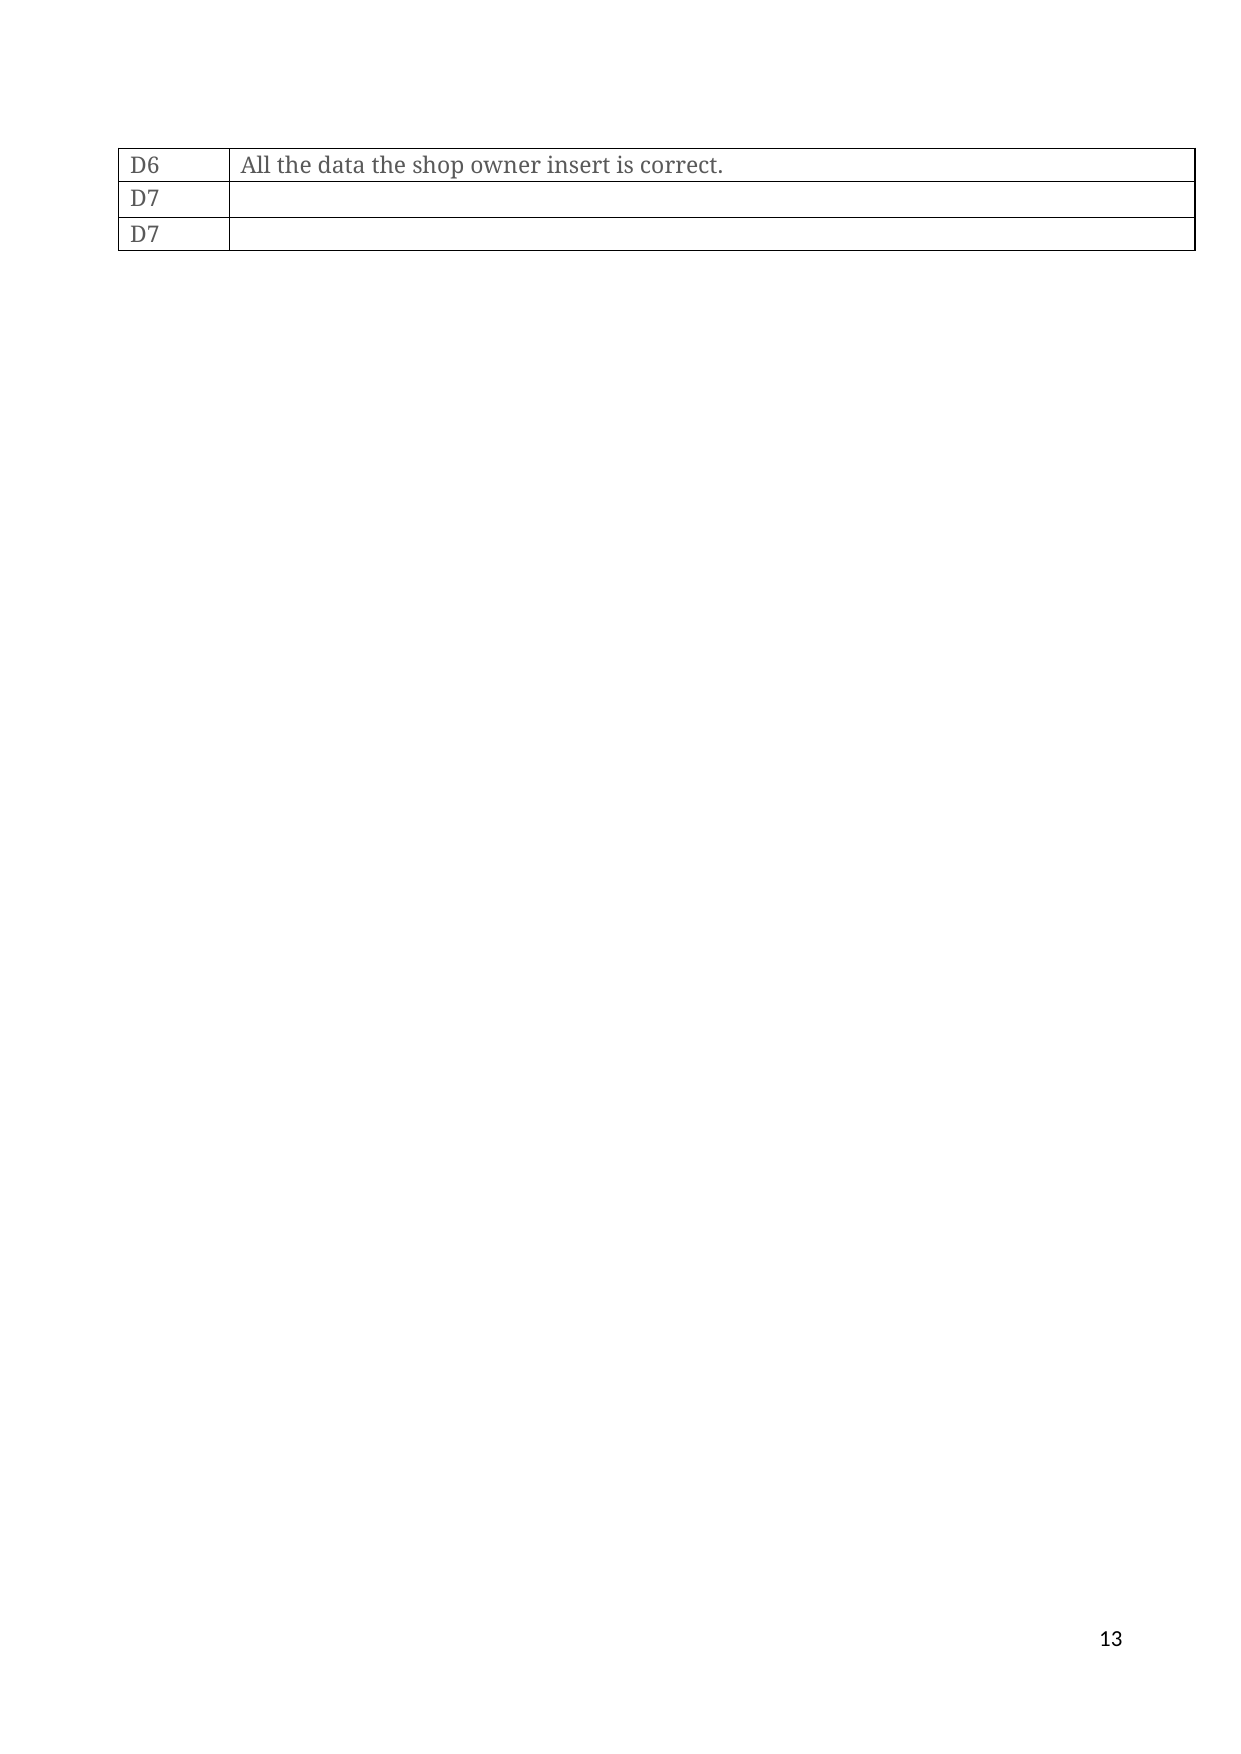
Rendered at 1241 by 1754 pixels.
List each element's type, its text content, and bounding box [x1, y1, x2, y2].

table_cell D6 [119, 149, 229, 181]
table_cell [230, 182, 1194, 217]
table_cell D7 [119, 182, 229, 217]
table_cell All the data the shop owner insert is correct. [230, 149, 1194, 181]
table_cell D7 [119, 218, 229, 250]
table_cell [230, 218, 1194, 250]
